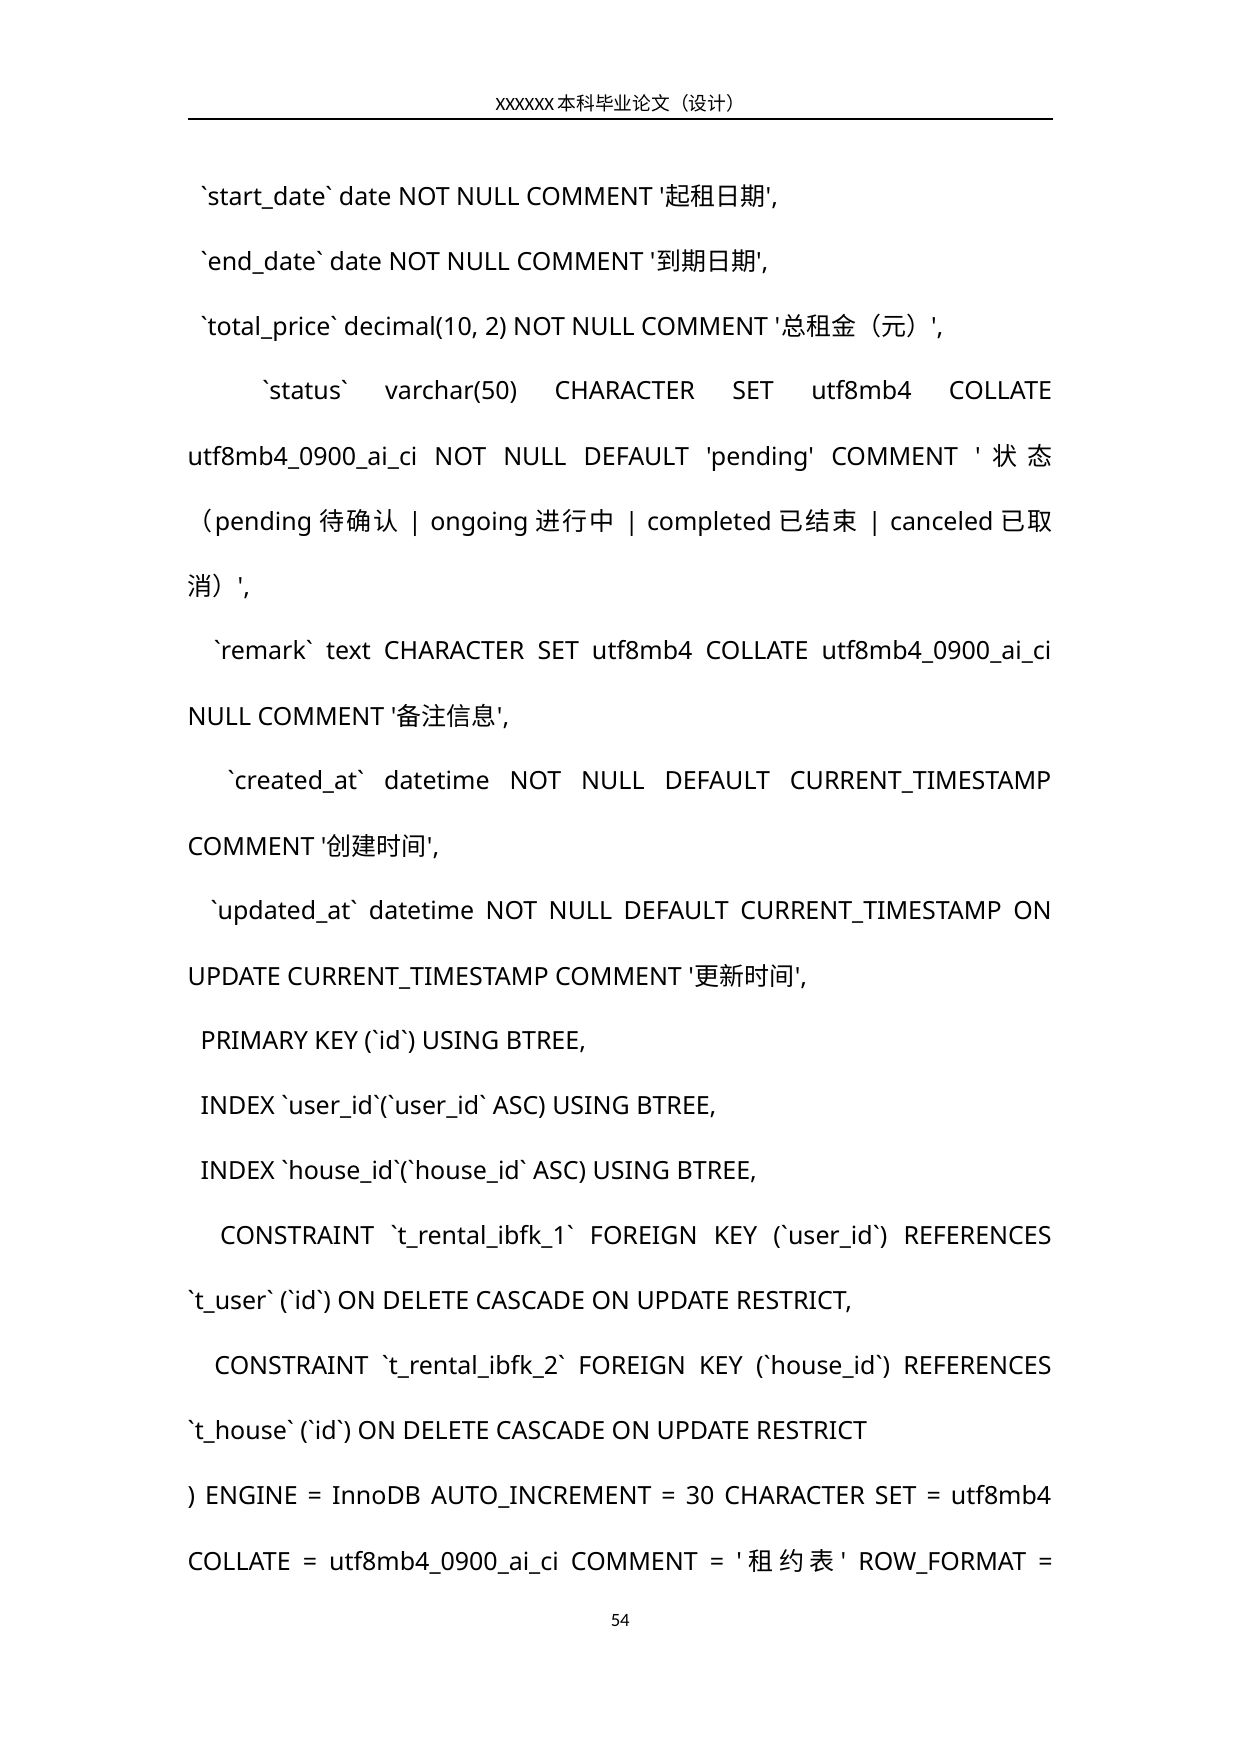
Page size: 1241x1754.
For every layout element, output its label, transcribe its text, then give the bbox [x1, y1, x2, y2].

text INDEX `user_id`(`user_id` ASC) USING BTREE, [187, 1072, 1053, 1137]
text CONSTRAINT `t_rental_ibfk_1` FOREIGN KEY (`user_id`) REFERENCES `t_user` (`id`) ON DELETE CASCADE ON UPDATE RESTRICT, [187, 1202, 1053, 1332]
text `end_date` date NOT NULL COMMENT '到期日期', [187, 227, 1053, 292]
text `total_price` decimal(10, 2) NOT NULL COMMENT '总租金（元）', [187, 292, 1053, 357]
text `start_date` date NOT NULL COMMENT '起租日期', [187, 162, 1053, 227]
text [187, 1462, 1053, 1592]
text CONSTRAINT `t_rental_ibfk_2` FOREIGN KEY (`house_id`) REFERENCES `t_house` (`id`) ON DELETE CASCADE ON UPDATE RESTRICT [187, 1332, 1053, 1462]
text INDEX `house_id`(`house_id` ASC) USING BTREE, [187, 1137, 1053, 1202]
text `remark` text CHARACTER SET utf8mb4 COLLATE utf8mb4_0900_ai_ci NULL COMMENT '备注信息', [187, 617, 1053, 747]
text `updated_at` datetime NOT NULL DEFAULT CURRENT_TIMESTAMP ON UPDATE CURRENT_TIMESTAMP COMMENT '更新时间', [187, 877, 1053, 1007]
text `created_at` datetime NOT NULL DEFAULT CURRENT_TIMESTAMP COMMENT '创建时间', [187, 747, 1053, 877]
text PRIMARY KEY (`id`) USING BTREE, [187, 1007, 1053, 1072]
text `status` varchar(50) CHARACTER SET utf8mb4 COLLATE utf8mb4_0900_ai_ci NOT NULL DEFAULT 'pending' COMMENT '状态（pending待确认 | ongoing进行中 | completed已结束 | canceled已取消）', [187, 357, 1053, 617]
